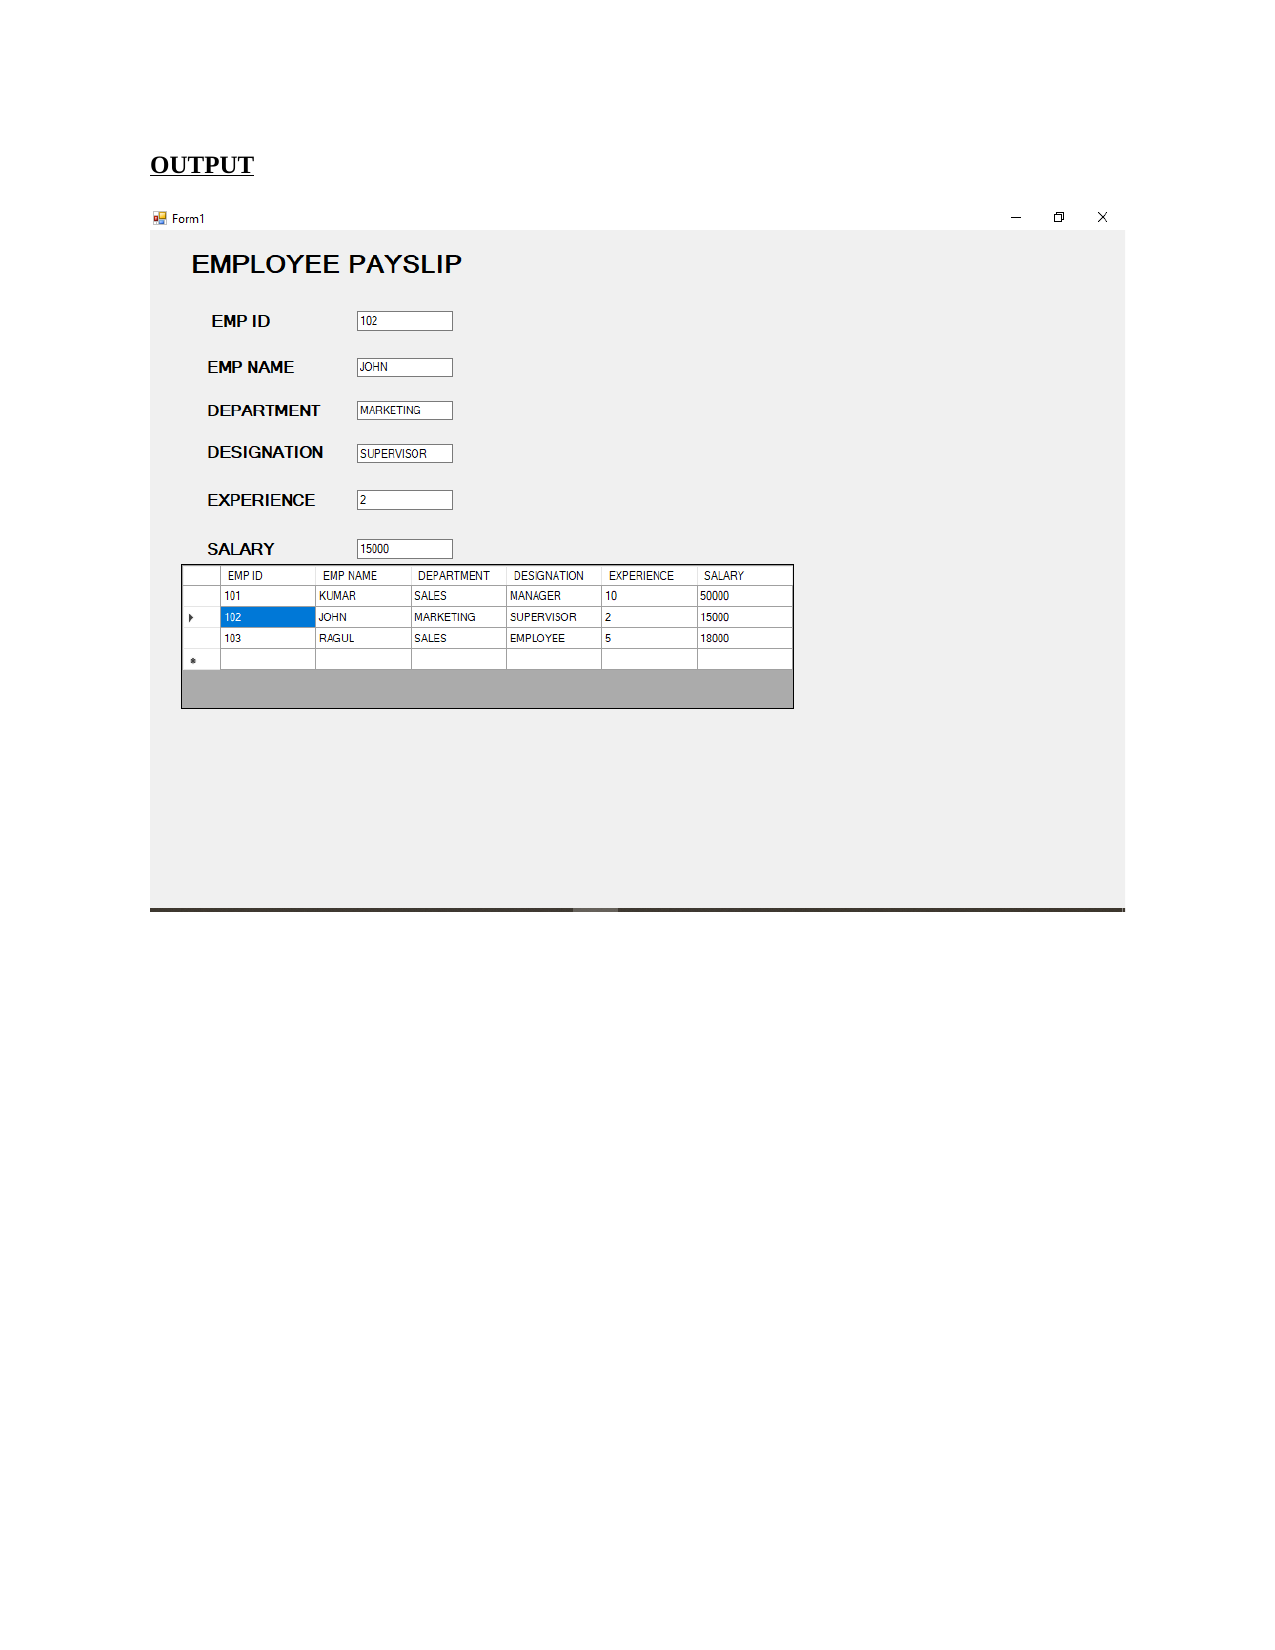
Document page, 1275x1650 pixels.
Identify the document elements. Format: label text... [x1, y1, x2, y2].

text OUTPUT [150, 150, 1125, 179]
picture [150, 207, 1126, 912]
